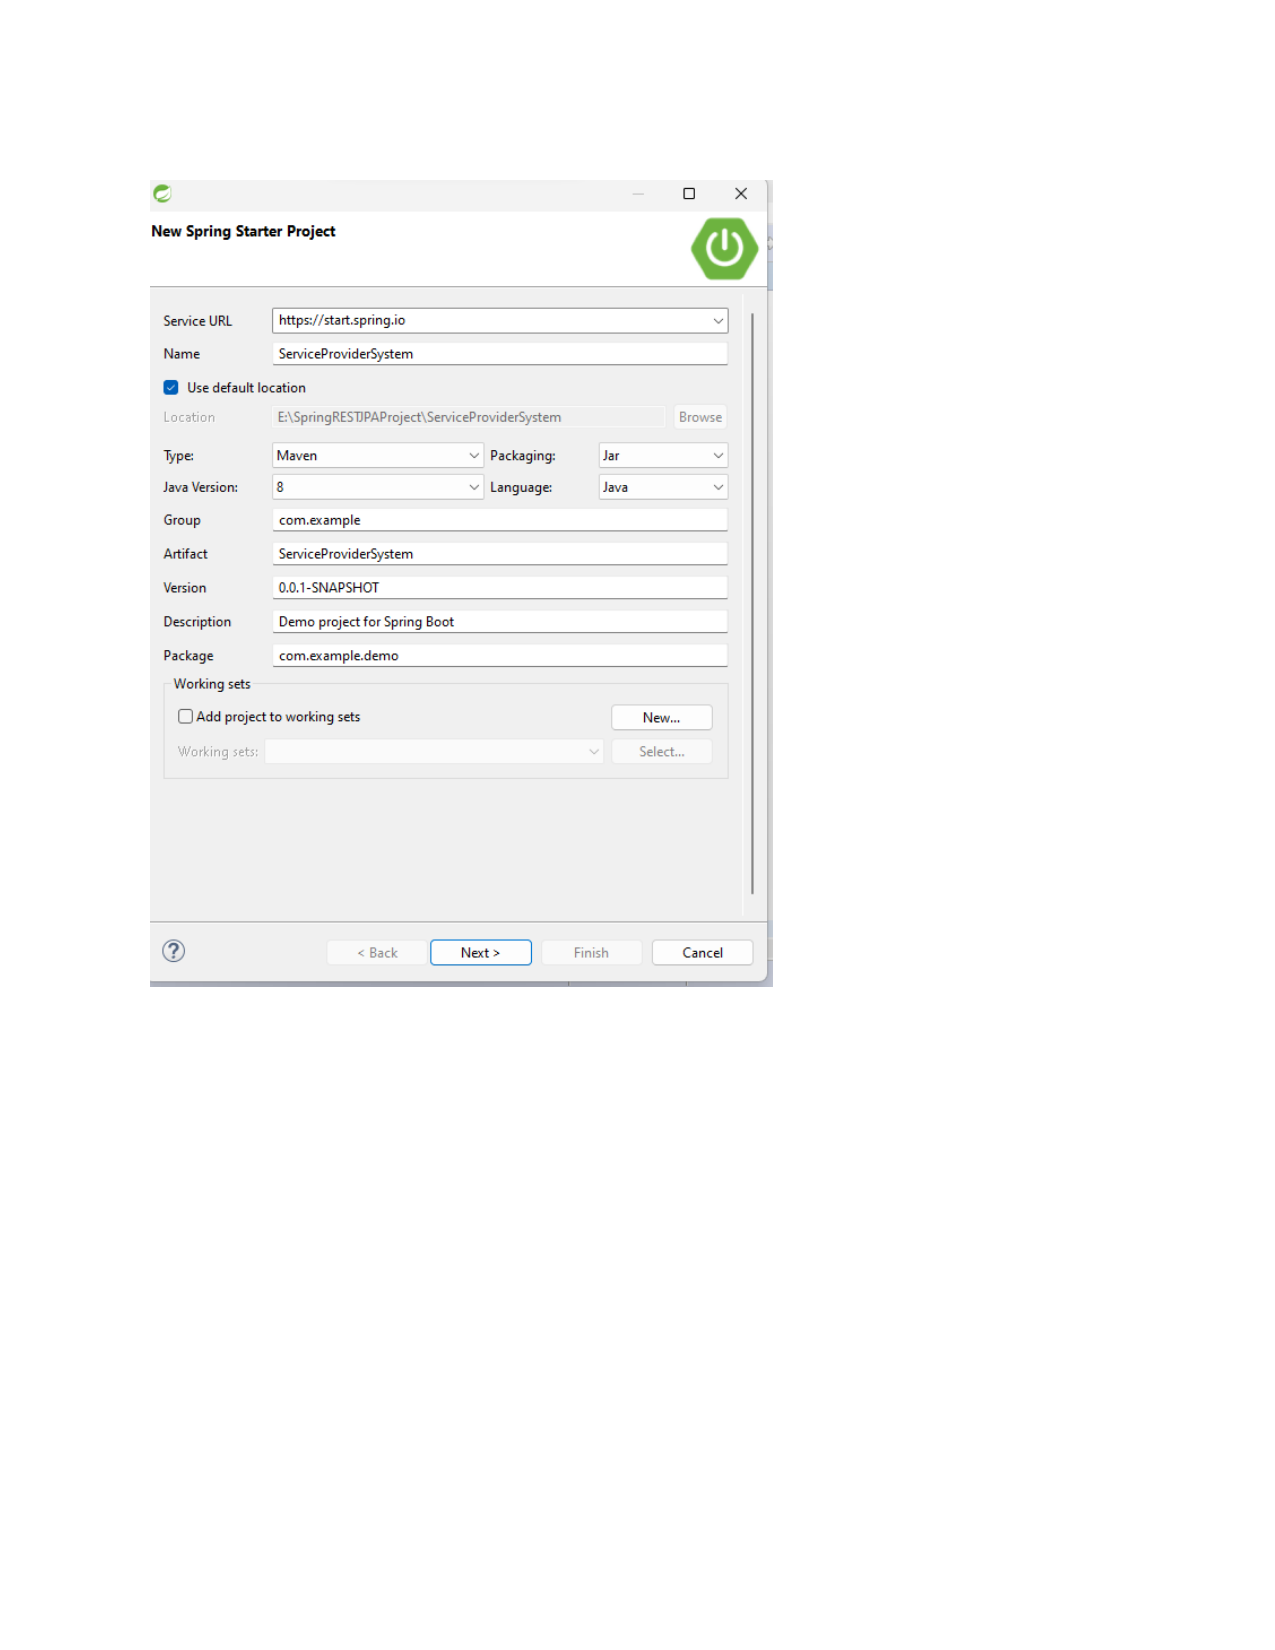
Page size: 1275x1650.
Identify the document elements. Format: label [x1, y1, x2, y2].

picture [150, 180, 773, 987]
